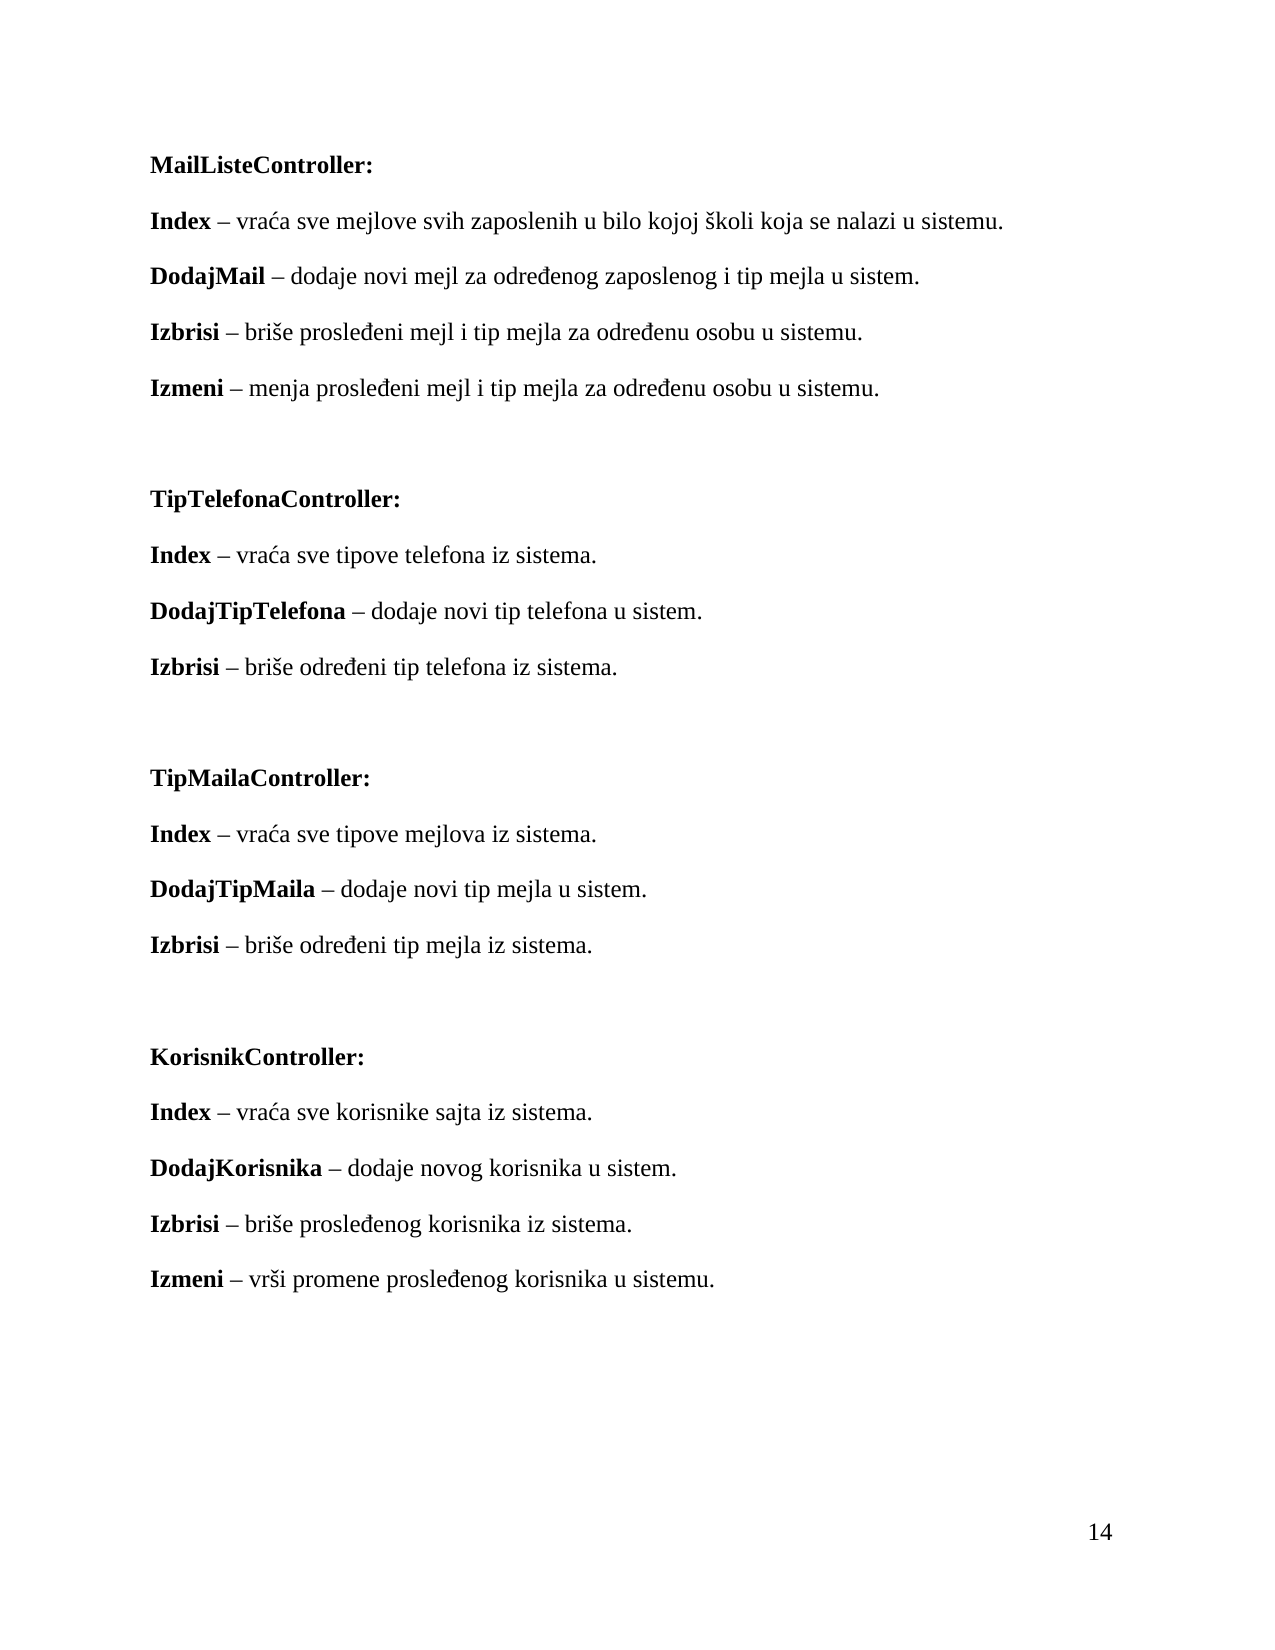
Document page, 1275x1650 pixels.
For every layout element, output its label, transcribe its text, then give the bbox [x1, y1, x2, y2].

text KorisnikController: [150, 1042, 1112, 1070]
text Index – vraća sve tipove mejlova iz sistema. [150, 819, 1112, 847]
text Index – vraća sve mejlove svih zaposlenih u bilo kojoj školi koja se nalazi u sistemu. [150, 206, 1112, 234]
text DodajTipMaila – dodaje novi tip mejla u sistem. [150, 874, 1112, 903]
text Index – vraća sve korisnike sajta iz sistema. [150, 1097, 1112, 1126]
text Izbrisi – briše prosleđenog korisnika iz sistema. [150, 1209, 1112, 1238]
text TipMailaController: [150, 763, 1112, 792]
text DodajKorisnika – dodaje novog korisnika u sistem. [150, 1153, 1112, 1182]
text Izbrisi – briše prosleđeni mejl i tip mejla za određenu osobu u sistemu. [150, 317, 1112, 346]
text Izmeni – vrši promene prosleđenog korisnika u sistemu. [150, 1264, 1112, 1293]
text Index – vraća sve tipove telefona iz sistema. [150, 540, 1112, 569]
text MailListeController: [150, 150, 1112, 179]
text Izbrisi – briše određeni tip mejla iz sistema. [150, 930, 1112, 959]
text DodajTipTelefona – dodaje novi tip telefona u sistem. [150, 596, 1112, 624]
text Izmeni – menja prosleđeni mejl i tip mejla za određenu osobu u sistemu. [150, 373, 1112, 402]
text TipTelefonaController: [150, 484, 1112, 513]
text Izbrisi – briše određeni tip telefona iz sistema. [150, 652, 1112, 680]
text DodajMail – dodaje novi mejl za određenog zaposlenog i tip mejla u sistem. [150, 261, 1112, 290]
